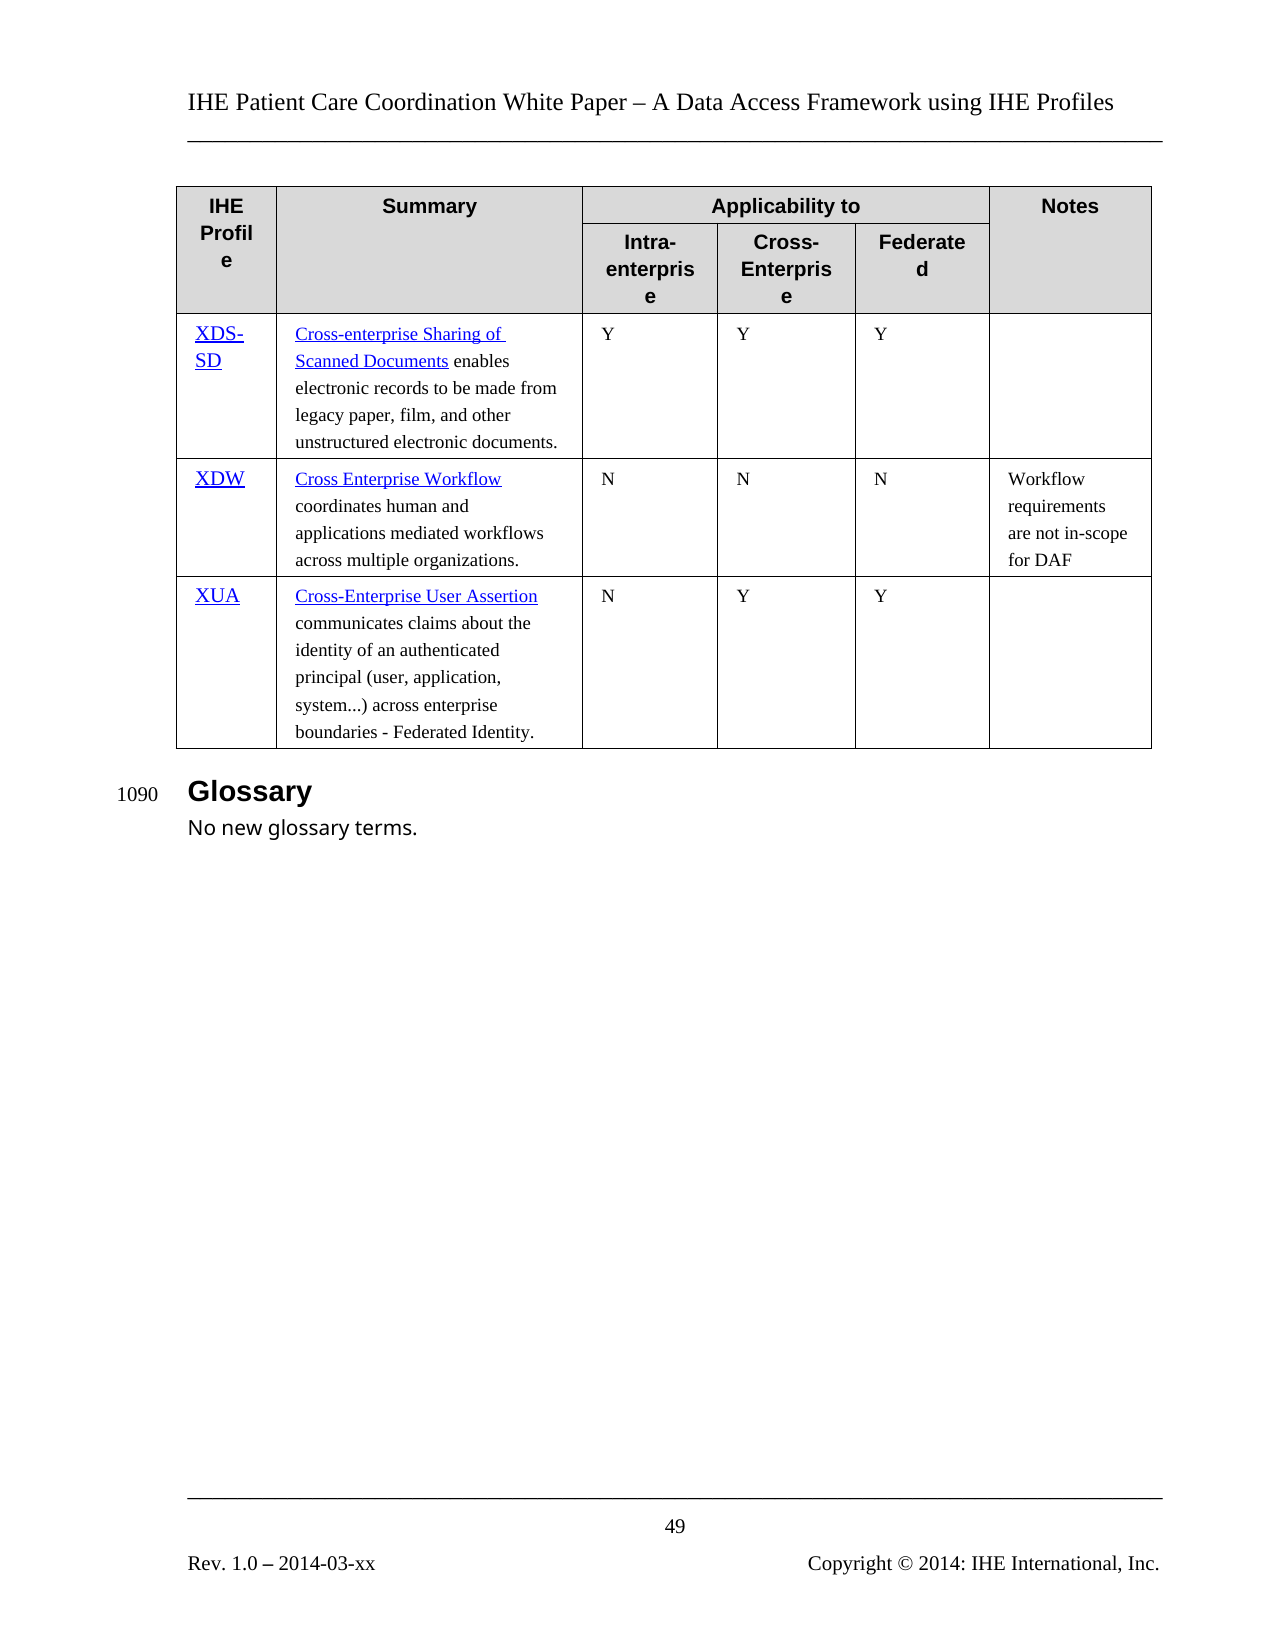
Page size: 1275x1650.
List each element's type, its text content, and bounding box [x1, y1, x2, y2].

table_cell Y [718, 577, 855, 748]
text No new glossary terms. [187, 813, 1162, 841]
table_cell N [583, 459, 717, 576]
table_header Notes [990, 187, 1151, 313]
table_cell [990, 577, 1151, 748]
table_cell Cross-enterprise Sharing of Scanned Documents enables electronic records to be made from legacy paper, film, and other unstructured electronic documents. [277, 314, 582, 458]
table_cell XUA [177, 577, 276, 748]
table_cell N [718, 459, 855, 576]
table_cell N [856, 459, 989, 576]
table_cell Federated [856, 224, 989, 313]
table_cell Y [856, 314, 989, 458]
table_cell [990, 314, 1151, 458]
table_header IHE Profile [177, 187, 276, 313]
table_cell Y [856, 577, 989, 748]
table_cell Cross Enterprise Workflow coordinates human and applications mediated workflows across multiple organizations. [277, 459, 582, 576]
table_cell Workflow requirements are not in-scope for DAF [990, 459, 1151, 576]
table_header Applicability to [583, 187, 989, 223]
table_cell XDS-SD [177, 314, 276, 458]
table_cell Cross-Enterprise [718, 224, 855, 313]
table_cell Intra-enterprise [583, 224, 717, 313]
table_cell XDW [177, 459, 276, 576]
table_cell N [583, 577, 717, 748]
table_cell Y [718, 314, 855, 458]
text Glossary [187, 774, 1162, 807]
table_header Summary [277, 187, 582, 313]
table_cell Y [583, 314, 717, 458]
table_cell Cross-Enterprise User Assertion communicates claims about the identity of an authenticated principal (user, application, system...) across enterprise boundaries - Federated Identity. [277, 577, 582, 748]
